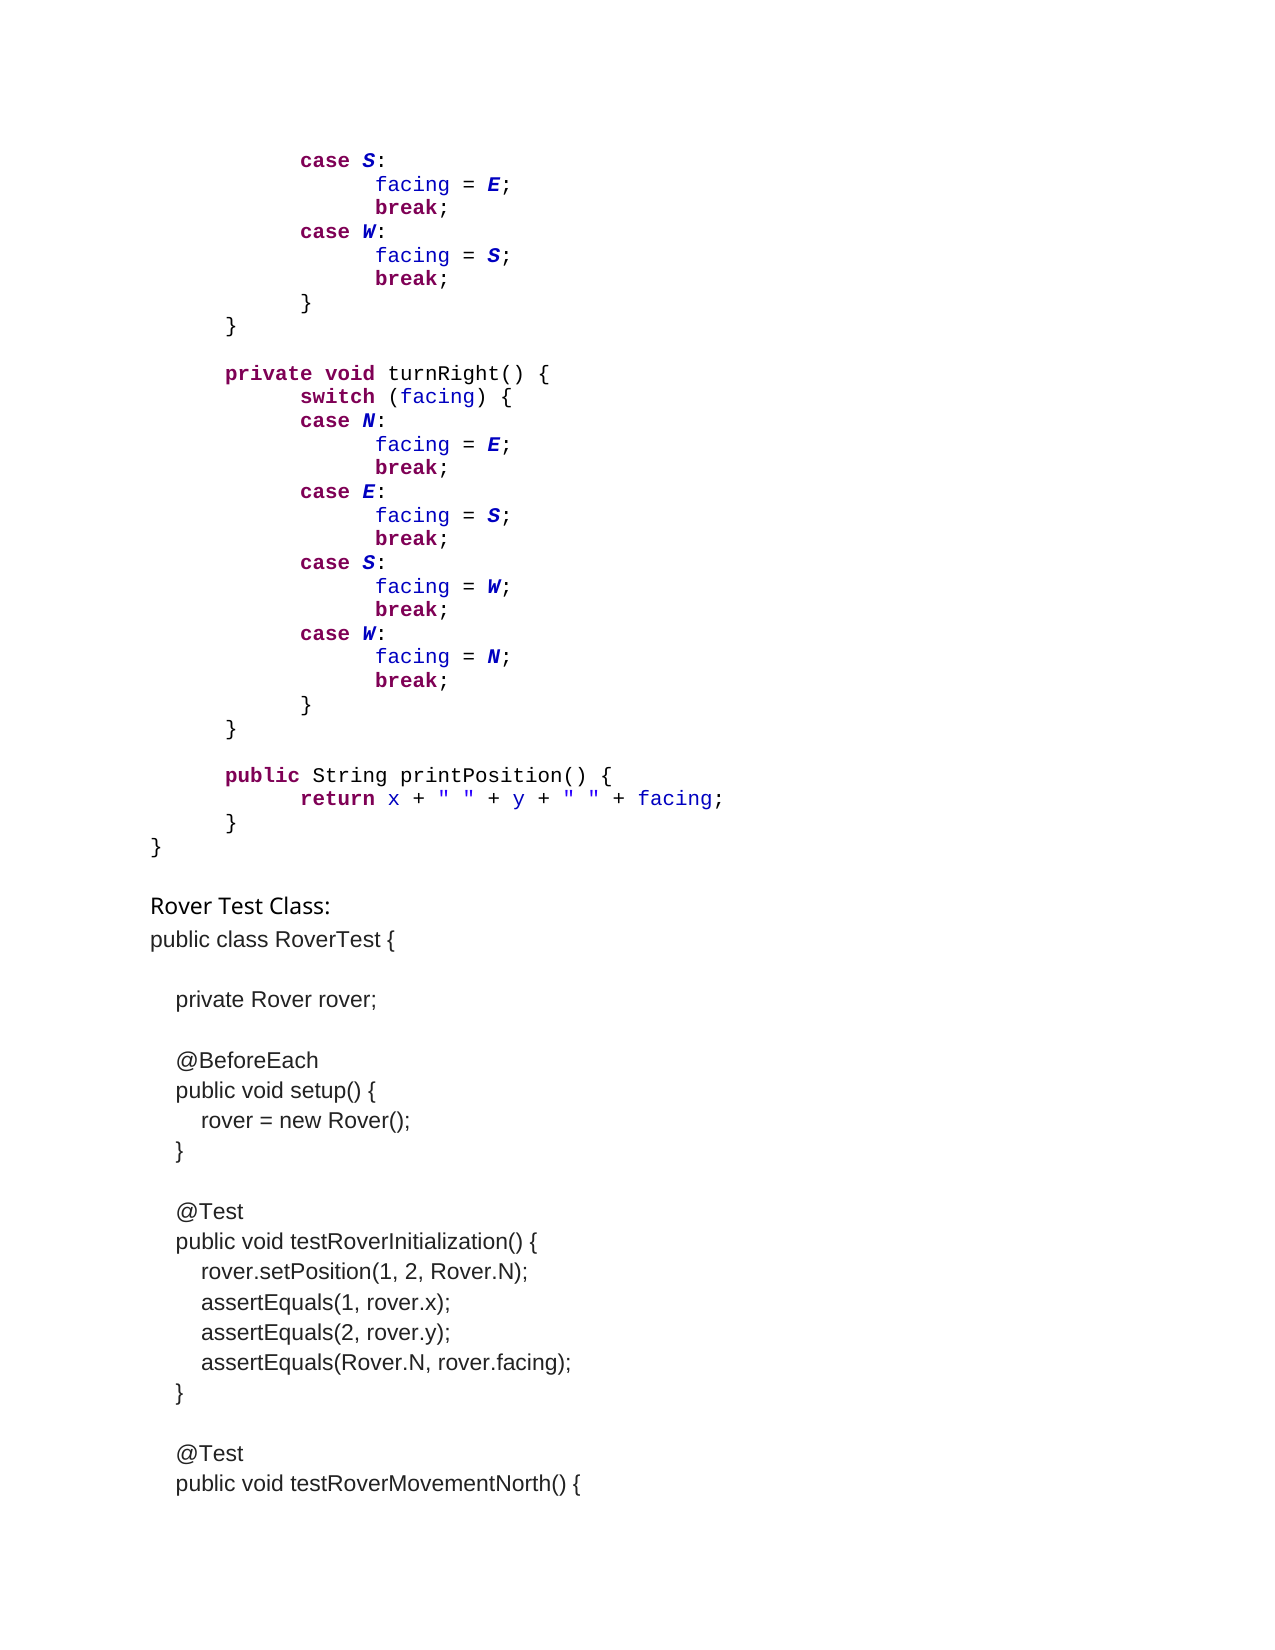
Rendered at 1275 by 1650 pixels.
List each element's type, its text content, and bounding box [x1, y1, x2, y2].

text } [150, 292, 1125, 316]
text break; [150, 599, 1125, 623]
text break; [150, 268, 1125, 292]
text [150, 926, 1125, 1496]
text switch (facing) { [150, 386, 1125, 410]
text break; [150, 197, 1125, 221]
text } [150, 812, 1125, 836]
text case N: [150, 410, 1125, 434]
text facing = S; [150, 244, 1125, 268]
text } [150, 316, 1125, 339]
text facing = S; [150, 505, 1125, 528]
text } [150, 836, 1125, 859]
text break; [150, 528, 1125, 552]
text case W: [150, 623, 1125, 647]
text return x + " " + y + " " + facing; [150, 788, 1125, 812]
text facing = W; [150, 576, 1125, 599]
text break; [150, 457, 1125, 481]
text case S: [150, 552, 1125, 576]
text facing = E; [150, 174, 1125, 197]
text case S: [150, 150, 1125, 174]
text } [150, 694, 1125, 717]
text Rover Test Class: [150, 890, 1125, 921]
text } [150, 717, 1125, 741]
text case W: [150, 221, 1125, 244]
text break; [150, 670, 1125, 694]
text case E: [150, 481, 1125, 505]
text facing = E; [150, 434, 1125, 457]
text facing = N; [150, 647, 1125, 670]
text public String printPosition() { [150, 765, 1125, 788]
text private void turnRight() { [150, 363, 1125, 386]
